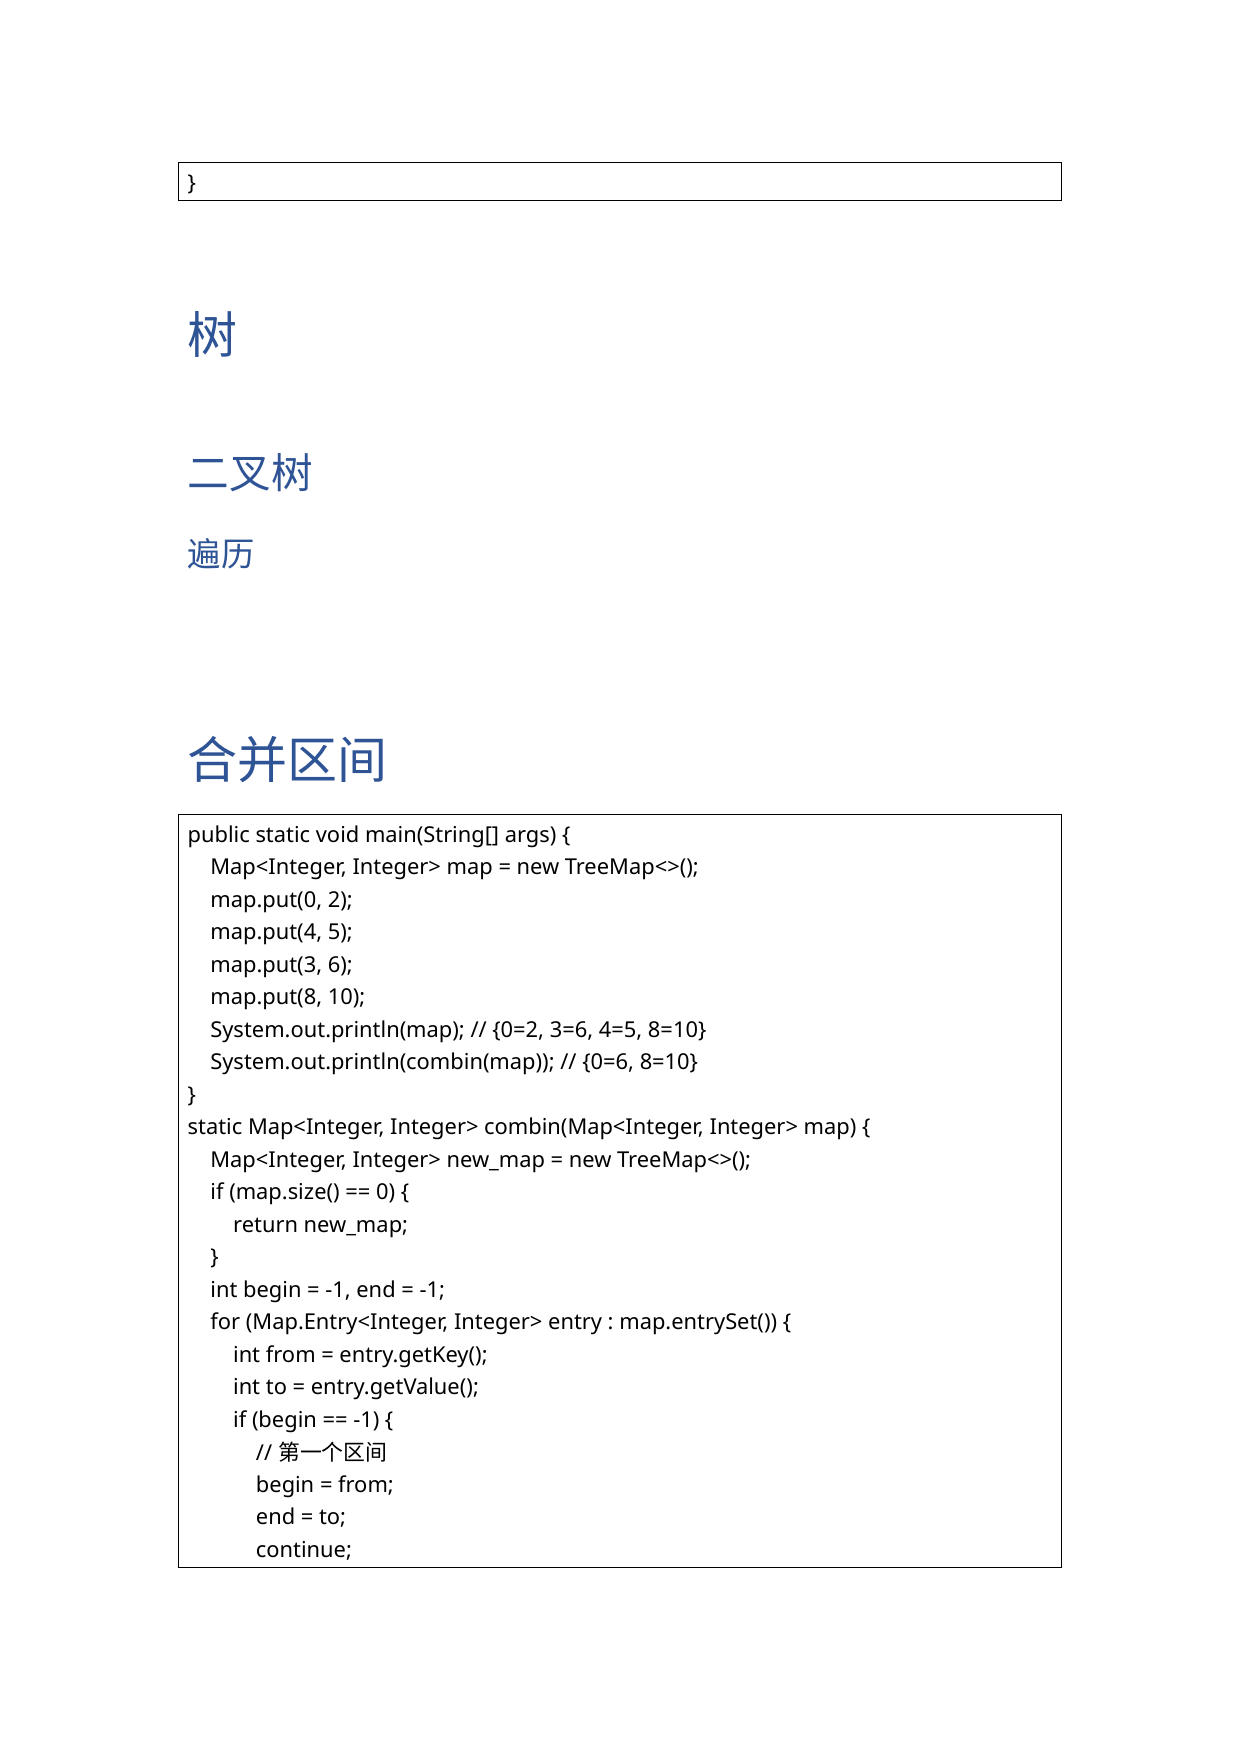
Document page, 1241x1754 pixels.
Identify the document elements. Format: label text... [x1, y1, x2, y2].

subtitle 合并区间 [187, 708, 1053, 806]
text } [179, 163, 1061, 200]
subtitle 遍历 [187, 520, 1053, 585]
subtitle 树 [187, 283, 1053, 381]
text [179, 815, 1061, 1567]
subtitle 二叉树 [187, 438, 1053, 503]
